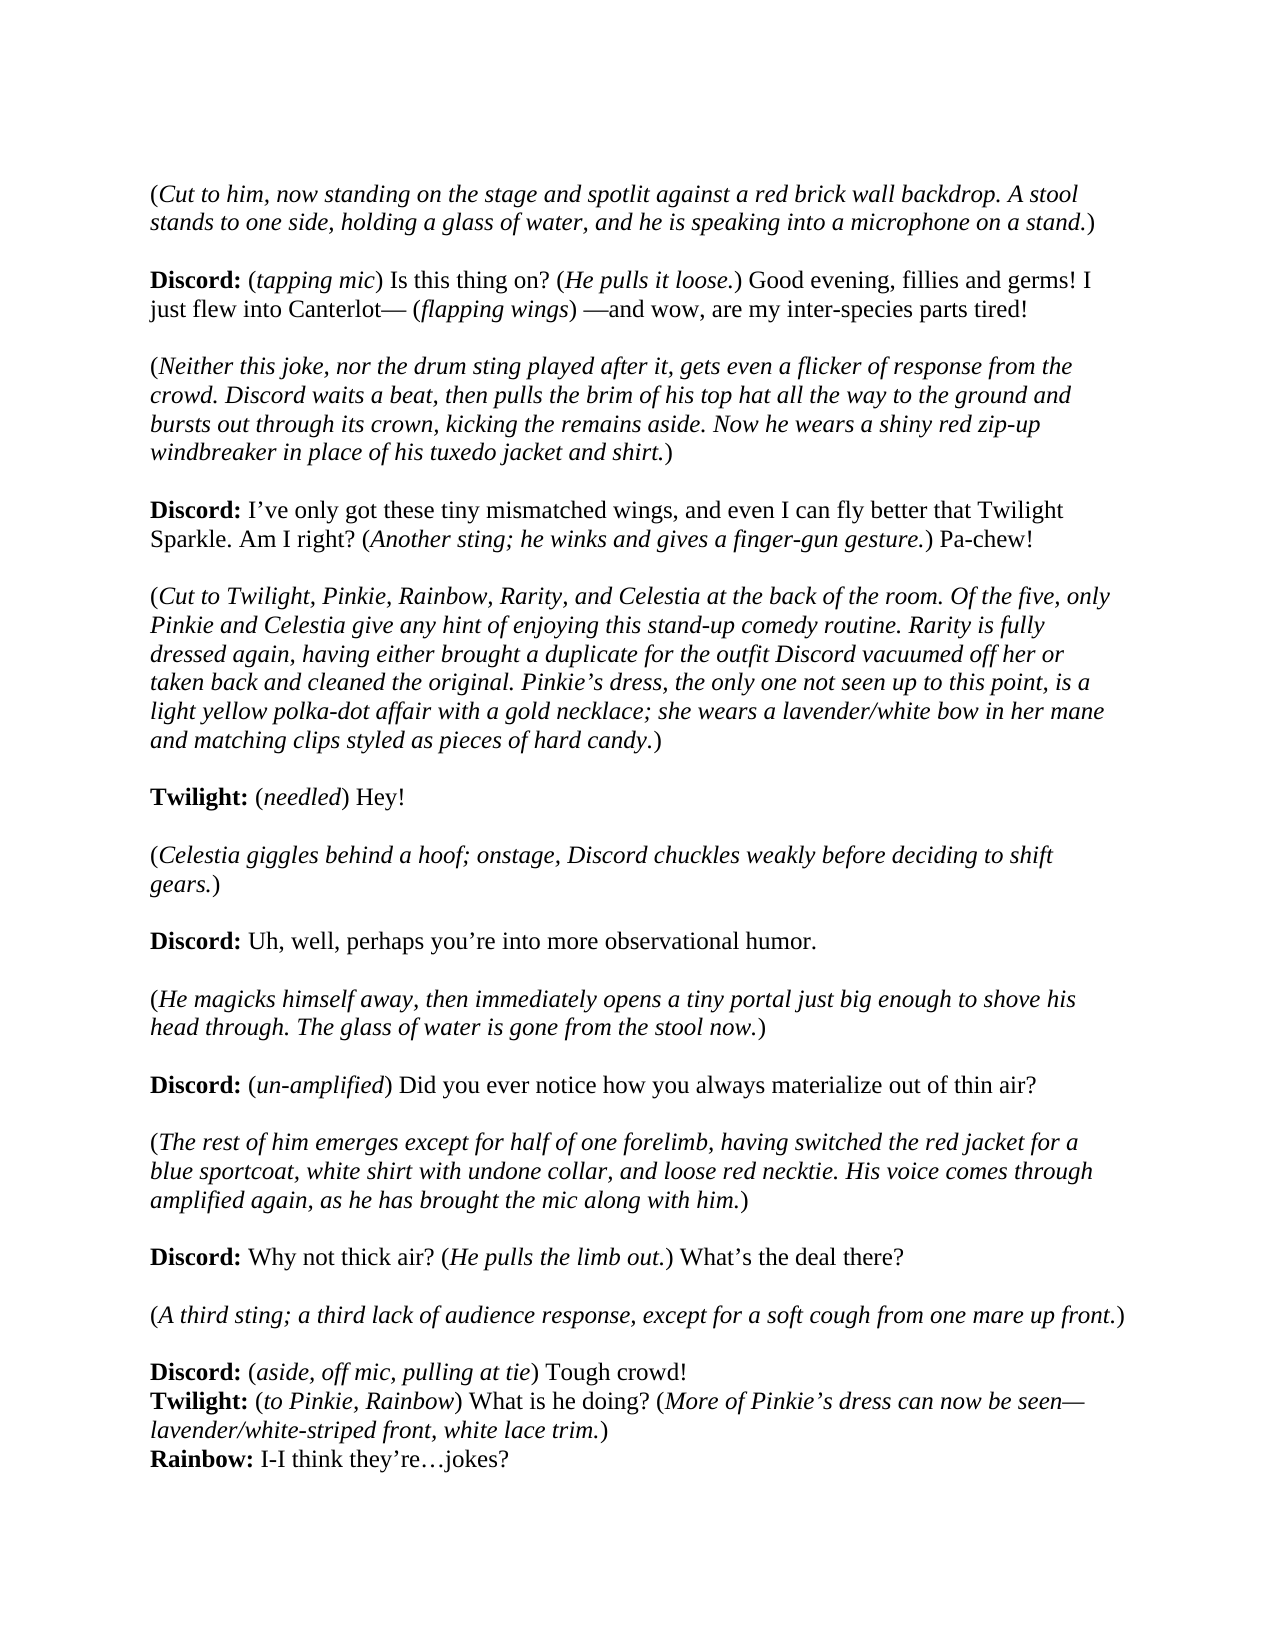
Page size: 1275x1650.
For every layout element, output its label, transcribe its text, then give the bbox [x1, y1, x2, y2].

text Discord: Why not thick air? (He pulls the limb out.) What’s the deal there? [150, 1242, 1125, 1271]
text Discord: (tapping mic) Is this thing on? (He pulls it loose.) Good evening, fillies and germs! I just flew into Canterlot— (flapping wings) —and wow, are my inter-species parts tired! [150, 265, 1125, 322]
text Twilight: (needled) Hey! [150, 782, 1125, 811]
text (A third sting; a third lack of audience response, except for a soft cough from one mare up front.) [150, 1300, 1125, 1329]
text (He magicks himself away, then immediately opens a tiny portal just big enough to shove his head through. The glass of water is gone from the stool now.) [150, 984, 1125, 1041]
text Discord: Uh, well, perhaps you’re into more observational humor. [150, 926, 1125, 955]
text (Neither this joke, nor the drum sting played after it, gets even a flicker of response from the crowd. Discord waits a beat, then pulls the brim of his top hat all the way to the ground and bursts out through its crown, kicking the remains aside. Now he wears a shiny red zip-up windbreaker in place of his tuxedo jacket and shirt.) [150, 351, 1125, 466]
text Discord: I’ve only got these tiny mismatched wings, and even I can fly better that Twilight Sparkle. Am I right? (Another sting; he winks and gives a finger-gun gesture.) Pa-chew! [150, 495, 1125, 552]
text Discord: (aside, off mic, pulling at tie) Tough crowd! [150, 1357, 1125, 1386]
text Rainbow: I-I think they’re…jokes? [150, 1444, 1125, 1472]
text Twilight: (to Pinkie, Rainbow) What is he doing? (More of Pinkie’s dress can now be seen—lavender/white-striped front, white lace trim.) [150, 1386, 1125, 1444]
text (Cut to him, now standing on the stage and spotlit against a red brick wall backdrop. A stool stands to one side, holding a glass of water, and he is speaking into a microphone on a stand.) [150, 179, 1125, 236]
text (Celestia giggles behind a hoof; onstage, Discord chuckles weakly before deciding to shift gears.) [150, 840, 1125, 897]
text Discord: (un-amplified) Did you ever notice how you always materialize out of thin air? [150, 1070, 1125, 1099]
text (Cut to Twilight, Pinkie, Rainbow, Rarity, and Celestia at the back of the room. Of the five, only Pinkie and Celestia give any hint of enjoying this stand-up comedy routine. Rarity is fully dressed again, having either brought a duplicate for the outfit Discord vacuumed off her or taken back and cleaned the original. Pinkie’s dress, the only one not seen up to this point, is a light yellow polka-dot affair with a gold necklace; she wears a lavender/white bow in her mane and matching clips styled as pieces of hard candy.) [150, 581, 1125, 754]
text (The rest of him emerges except for half of one forelimb, having switched the red jacket for a blue sportcoat, white shirt with undone collar, and loose red necktie. His voice comes through amplified again, as he has brought the mic along with him.) [150, 1127, 1125, 1214]
